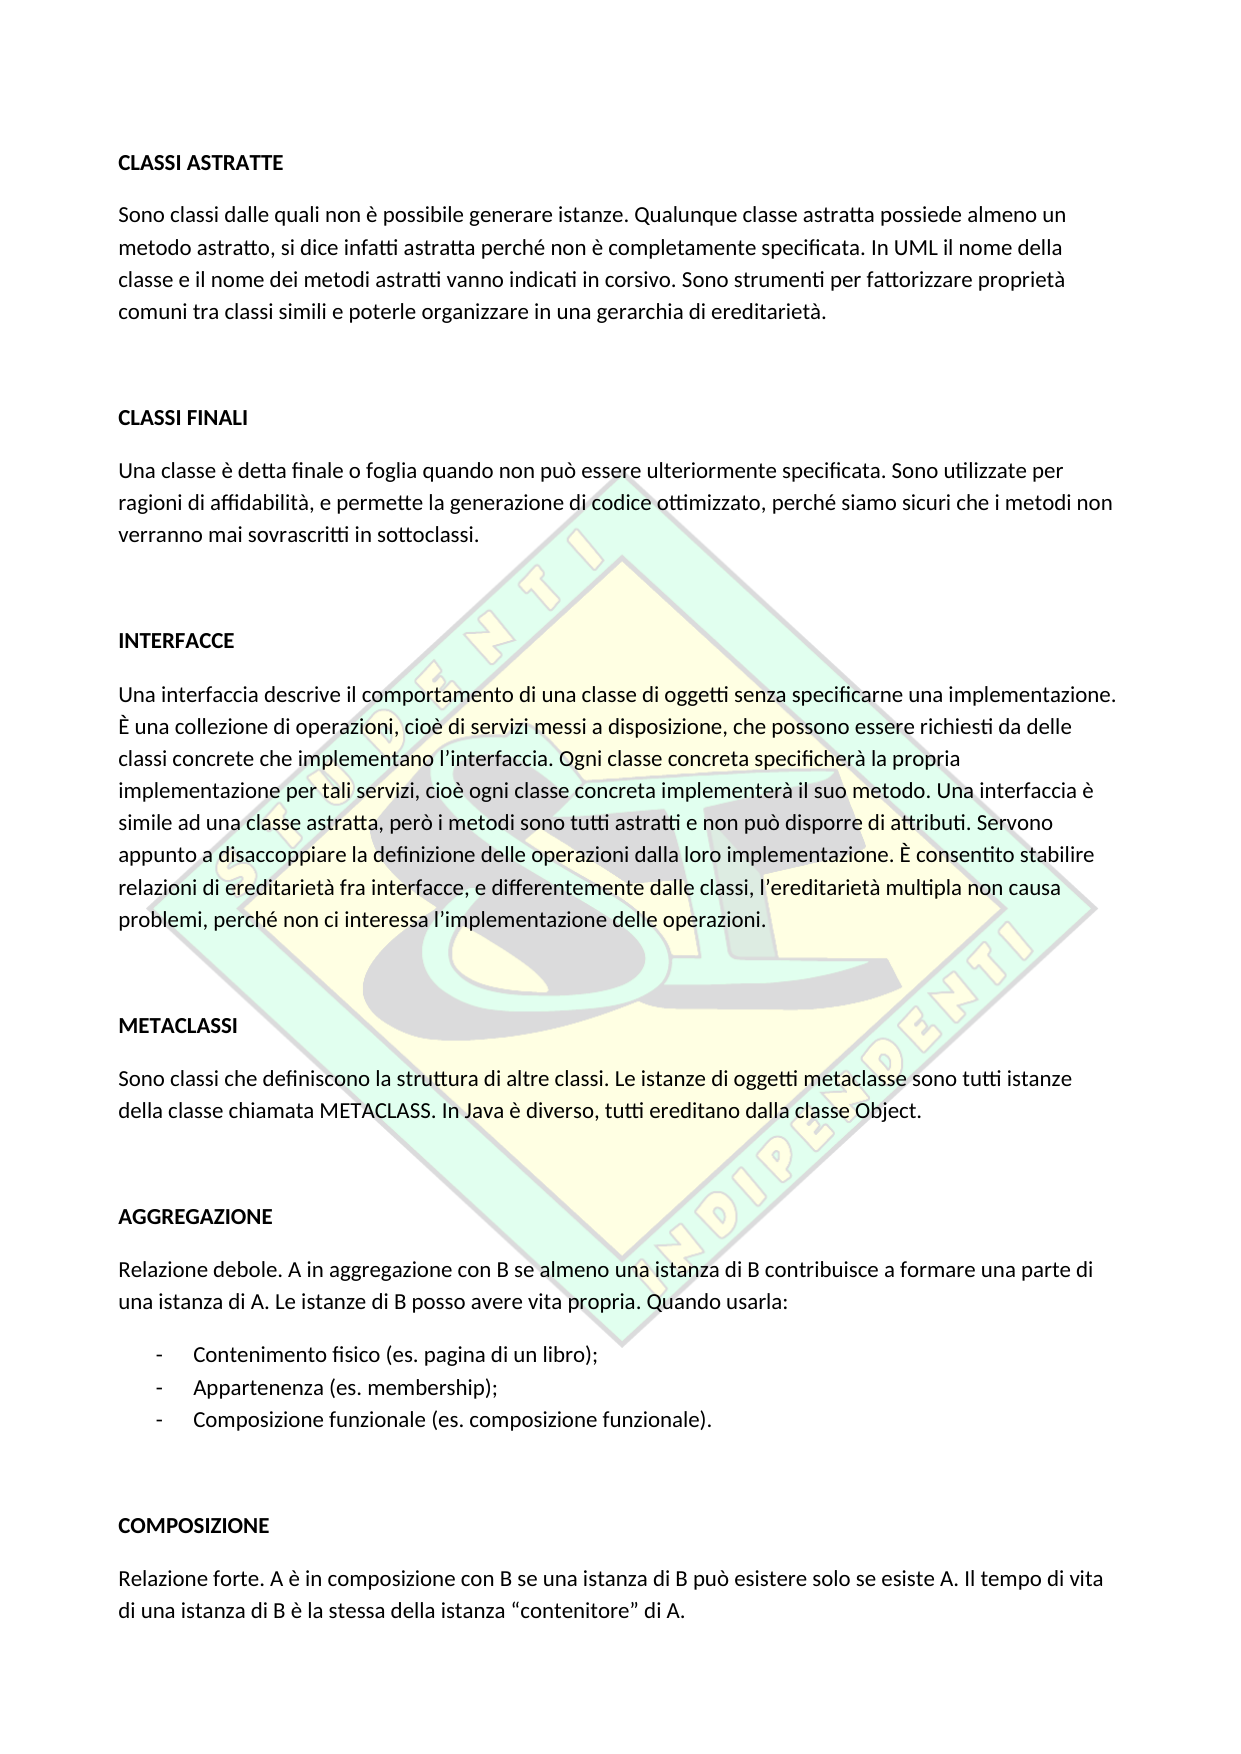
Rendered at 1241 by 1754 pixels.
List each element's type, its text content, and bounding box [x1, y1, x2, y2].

text METACLASSI [118, 1011, 1122, 1039]
text CLASSI FINALI [118, 403, 1122, 431]
text Una interfaccia descrive il comportamento di una classe di oggetti senza specificarne una implementazione. È una collezione di operazioni, cioè di servizi messi a disposizione, che possono essere richiesti da delle classi concrete che implementano l’interfaccia. Ogni classe concreta specificherà la propria implementazione per tali servizi, cioè ogni classe concreta implementerà il suo metodo. Una interfaccia è simile ad una classe astratta, però i metodi sono tutti astratti e non può disporre di attributi. Servono appunto a disaccoppiare la definizione delle operazioni dalla loro implementazione. È consentito stabilire relazioni di ereditarietà fra interfacce, e differentemente dalle classi, l’ereditarietà multipla non causa problemi, perché non ci interessa l’implementazione delle operazioni. [118, 680, 1122, 933]
text Una classe è detta finale o foglia quando non può essere ulteriormente specificata. Sono utilizzate per ragioni di affidabilità, e permette la generazione di codice ottimizzato, perché siamo sicuri che i metodi non verranno mai sovrascritti in sottoclassi. [118, 456, 1122, 549]
text Sono classi che definiscono la struttura di altre classi. Le istanze di oggetti metaclasse sono tutti istanze della classe chiamata METACLASS. In Java è diverso, tutti ereditano dalla classe Object. [118, 1064, 1122, 1124]
text COMPOSIZIONE [118, 1511, 1122, 1539]
list Composizione funzionale (es. composizione funzionale). [156, 1405, 1122, 1433]
text CLASSI ASTRATTE [118, 148, 1122, 176]
text AGGREGAZIONE [118, 1202, 1122, 1230]
text INTERFACCE [118, 627, 1122, 655]
text Relazione forte. A è in composizione con B se una istanza di B può esistere solo se esiste A. Il tempo di vita di una istanza di B è la stessa della istanza “contenitore” di A. [118, 1564, 1122, 1624]
list Contenimento fisico (es. pagina di un libro); [156, 1341, 1122, 1368]
list Appartenenza (es. membership); [156, 1373, 1122, 1401]
text Sono classi dalle quali non è possibile generare istanze. Qualunque classe astratta possiede almeno un metodo astratto, si dice infatti astratta perché non è completamente specificata. In UML il nome della classe e il nome dei metodi astratti vanno indicati in corsivo. Sono strumenti per fattorizzare proprietà comuni tra classi simili e poterle organizzare in una gerarchia di ereditarietà. [118, 201, 1122, 325]
text Relazione debole. A in aggregazione con B se almeno una istanza di B contribuisce a formare una parte di una istanza di A. Le istanze di B posso avere vita propria. Quando usarla: [118, 1255, 1122, 1316]
